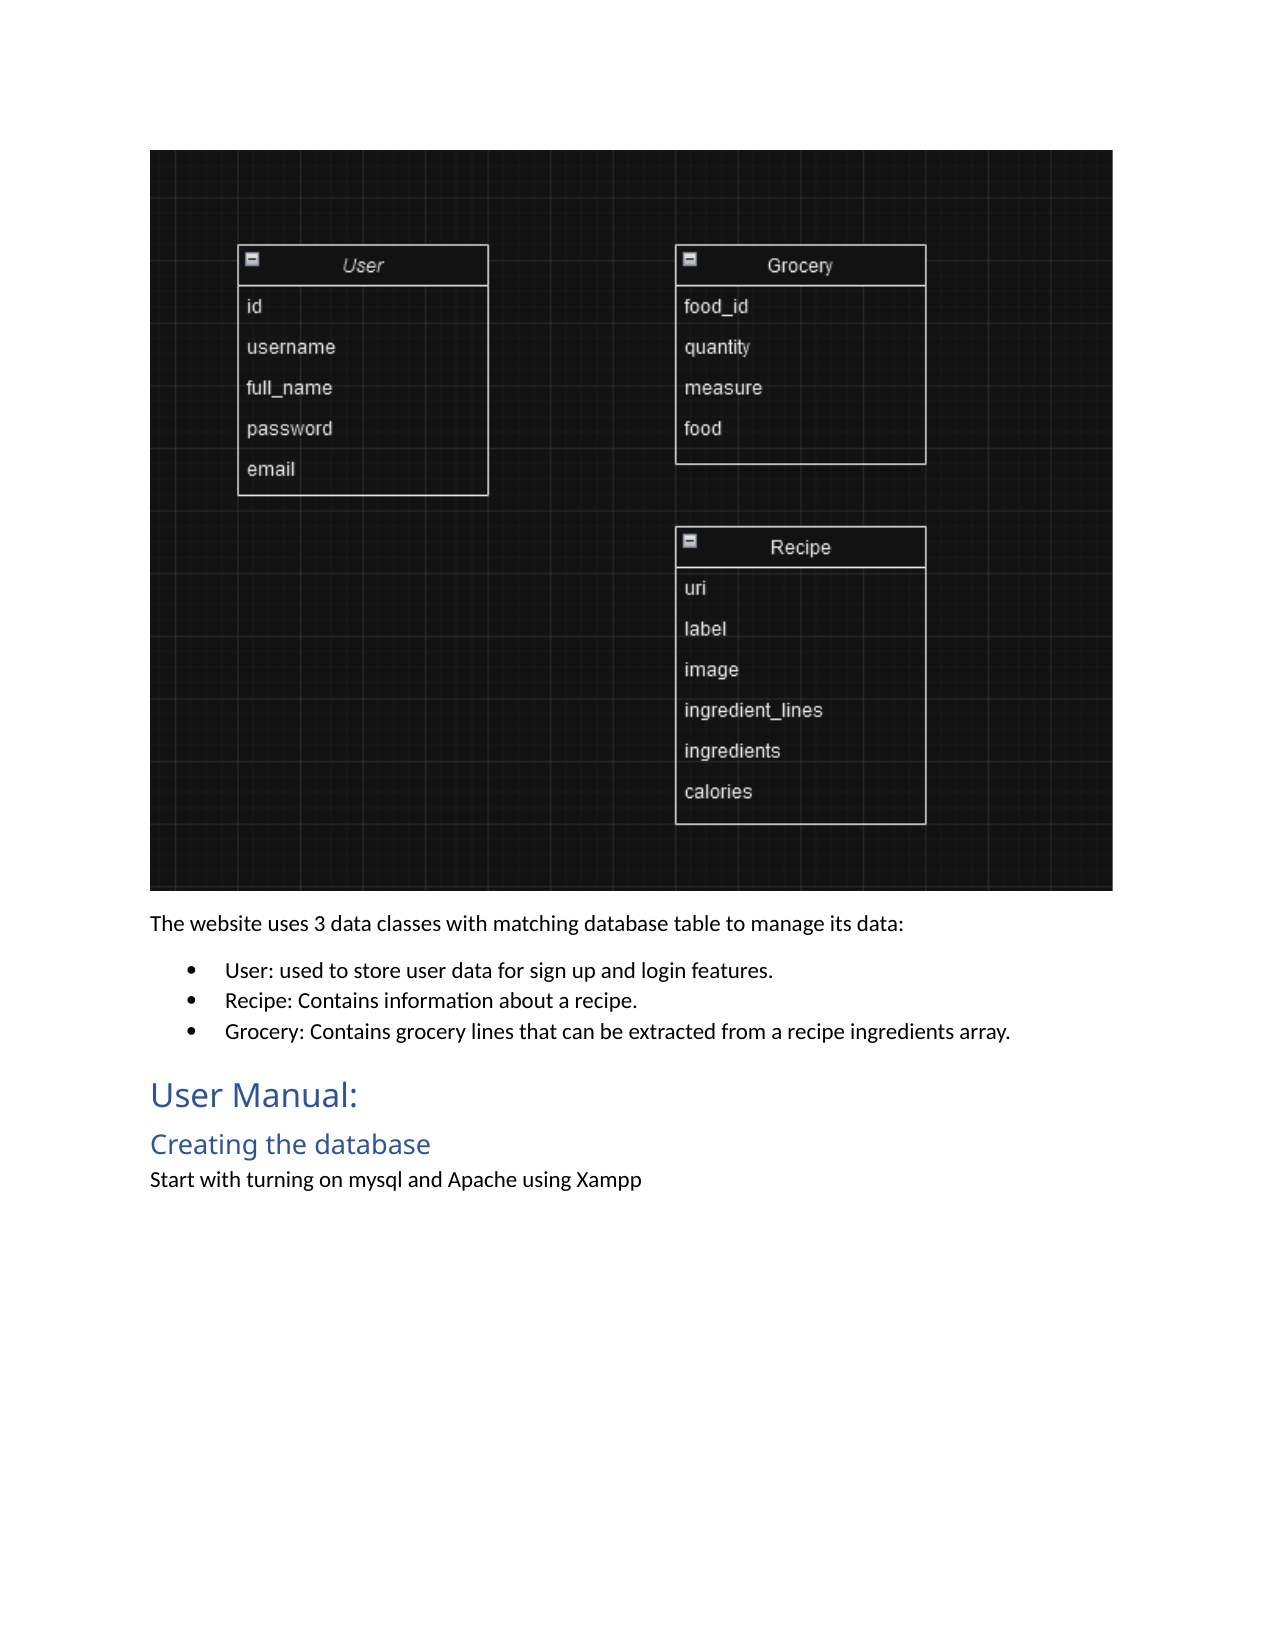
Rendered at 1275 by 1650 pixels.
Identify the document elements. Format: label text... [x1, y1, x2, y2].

subtitle Creating the database [150, 1125, 1125, 1162]
list User: used to store user data for sign up and login features. [187, 956, 1125, 984]
picture [150, 150, 1113, 891]
list Recipe: Contains information about a recipe. [187, 987, 1125, 1015]
subtitle User Manual: [150, 1072, 1125, 1117]
text Start with turning on mysql and Apache using Xampp [150, 1165, 1125, 1193]
list Grocery: Contains grocery lines that can be extracted from a recipe ingredients array. [187, 1017, 1125, 1045]
text The website uses 3 data classes with matching database table to manage its data: [150, 909, 1125, 938]
